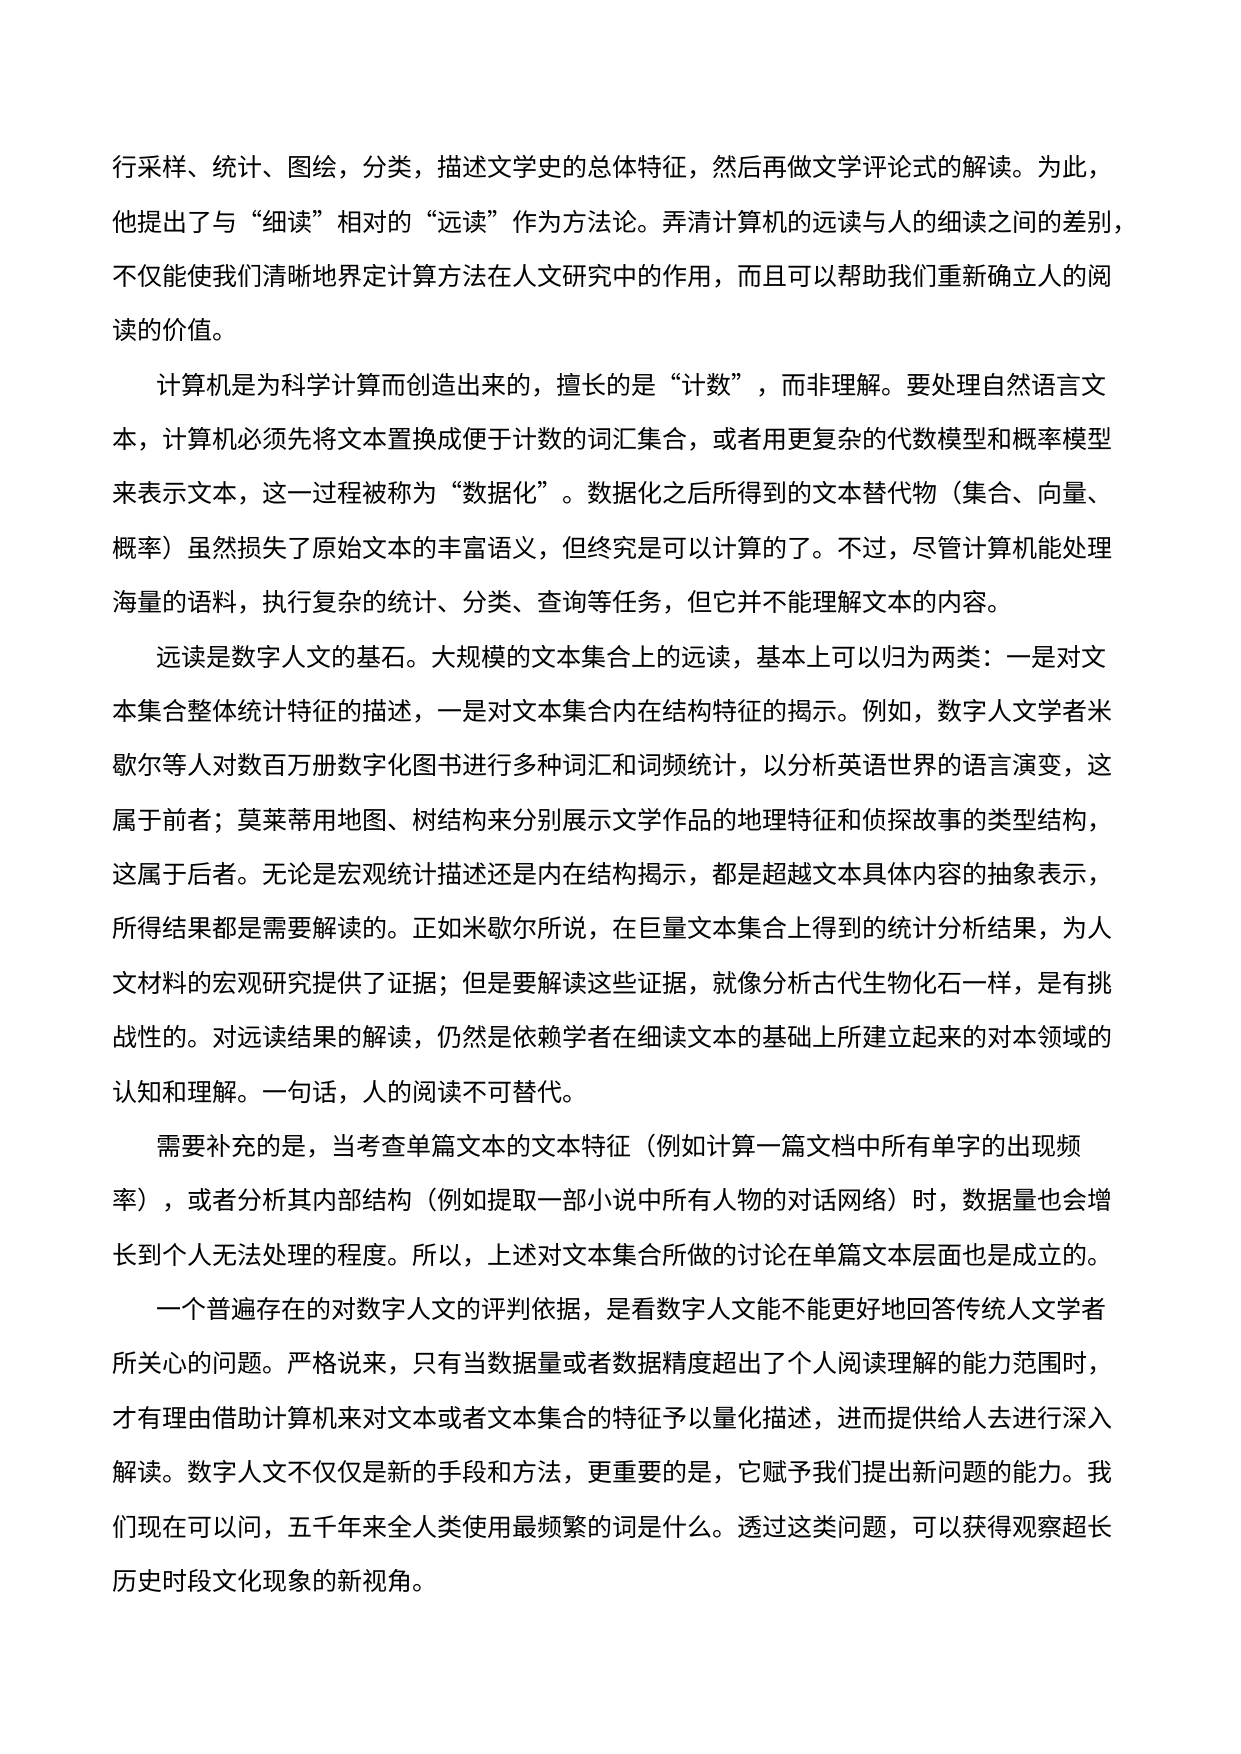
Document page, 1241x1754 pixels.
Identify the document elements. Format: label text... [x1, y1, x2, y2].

text 一个普遍存在的对数字人文的评判依据，是看数字人文能不能更好地回答传统人文学者所关心的问题。严格说来，只有当数据量或者数据精度超出了个人阅读理解的能力范围时，才有理由借助计算机来对文本或者文本集合的特征予以量化描述，进而提供给人去进行深入解读。数字人文不仅仅是新的手段和方法，更重要的是，它赋予我们提出新问题的能力。我们现在可以问，五千年来全人类使用最频繁的词是什么。透过这类问题，可以获得观察超长历史时段文化现象的新视角。 [112, 1289, 1128, 1598]
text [112, 148, 1128, 347]
text 远读是数字人文的基石。大规模的文本集合上的远读，基本上可以归为两类：一是对文本集合整体统计特征的描述，一是对文本集合内在结构特征的揭示。例如，数字人文学者米歇尔等人对数百万册数字化图书进行多种词汇和词频统计，以分析英语世界的语言演变，这属于前者；莫莱蒂用地图、树结构来分别展示文学作品的地理特征和侦探故事的类型结构，这属于后者。无论是宏观统计描述还是内在结构揭示，都是超越文本具体内容的抽象表示，所得结果都是需要解读的。正如米歇尔所说，在巨量文本集合上得到的统计分析结果，为人文材料的宏观研究提供了证据；但是要解读这些证据，就像分析古代生物化石一样，是有挑战性的。对远读结果的解读，仍然是依赖学者在细读文本的基础上所建立起来的对本领域的认知和理解。一句话，人的阅读不可替代。 [112, 637, 1128, 1108]
text 需要补充的是，当考查单篇文本的文本特征（例如计算一篇文档中所有单字的出现频率），或者分析其内部结构（例如提取一部小说中所有人物的对话网络）时，数据量也会增长到个人无法处理的程度。所以，上述对文本集合所做的讨论在单篇文本层面也是成立的。 [112, 1126, 1128, 1271]
text 计算机是为科学计算而创造出来的，擅长的是“计数”，而非理解。要处理自然语言文本，计算机必须先将文本置换成便于计数的词汇集合，或者用更复杂的代数模型和概率模型来表示文本，这一过程被称为“数据化”。数据化之后所得到的文本替代物（集合、向量、概率）虽然损失了原始文本的丰富语义，但终究是可以计算的了。不过，尽管计算机能处理海量的语料，执行复杂的统计、分类、查询等任务，但它并不能理解文本的内容。 [112, 365, 1128, 619]
